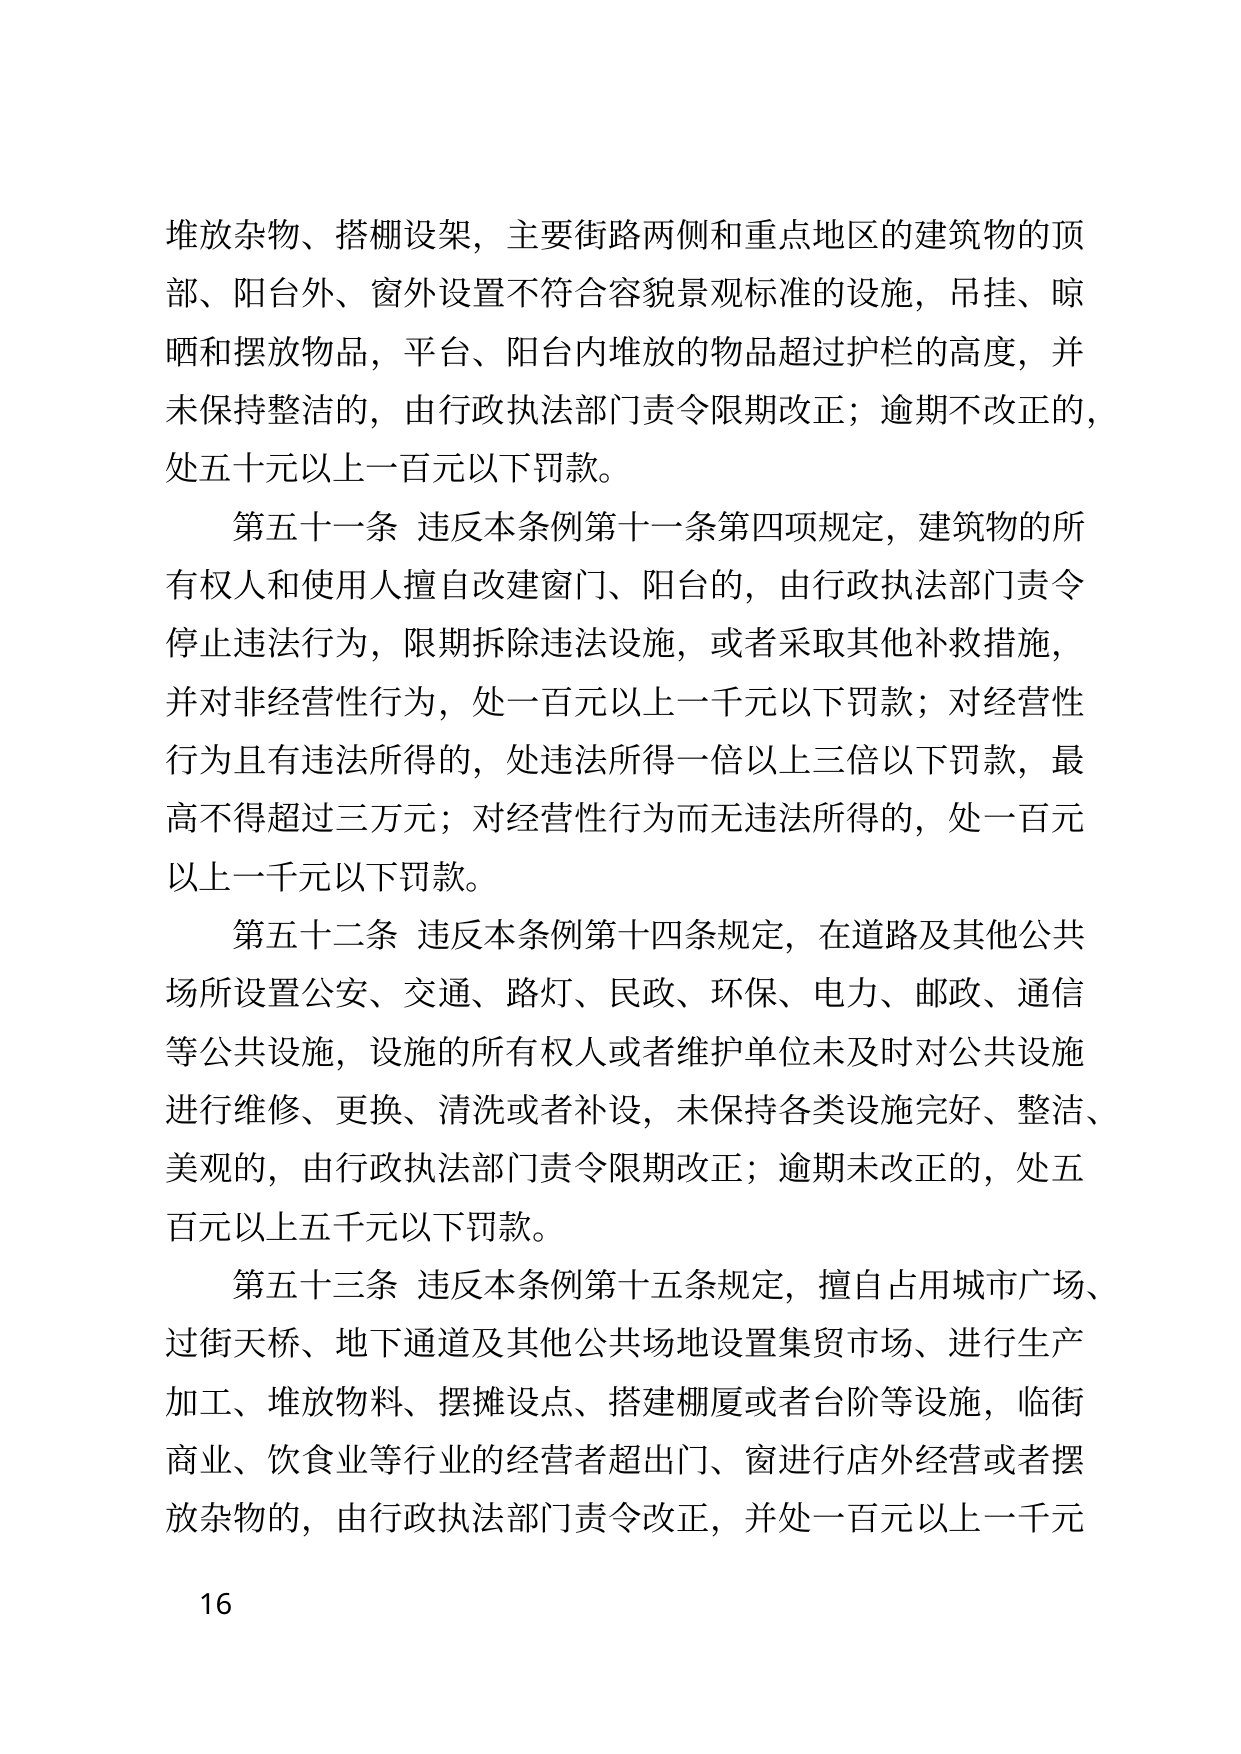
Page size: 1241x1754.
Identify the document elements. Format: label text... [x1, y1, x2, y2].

text 第五十一条 违反本条例第十一条第四项规定，建筑物的所有权人和使用人擅自改建窗门、阳台的，由行政执法部门责令停止违法行为，限期拆除违法设施，或者采取其他补救措施，并对非经营性行为，处一百元以上一千元以下罚款；对经营性行为且有违法所得的，处违法所得一倍以上三倍以下罚款，最高不得超过三万元；对经营性行为而无违法所得的，处一百元以上一千元以下罚款。 [165, 492, 1087, 901]
text 第五十二条 违反本条例第十四条规定，在道路及其他公共场所设置公安、交通、路灯、民政、环保、电力、邮政、通信等公共设施，设施的所有权人或者维护单位未及时对公共设施进行维修、更换、清洗或者补设，未保持各类设施完好、整洁、美观的，由行政执法部门责令限期改正；逾期未改正的，处五百元以上五千元以下罚款。 [165, 901, 1087, 1251]
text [165, 201, 1087, 492]
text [165, 1251, 1087, 1542]
